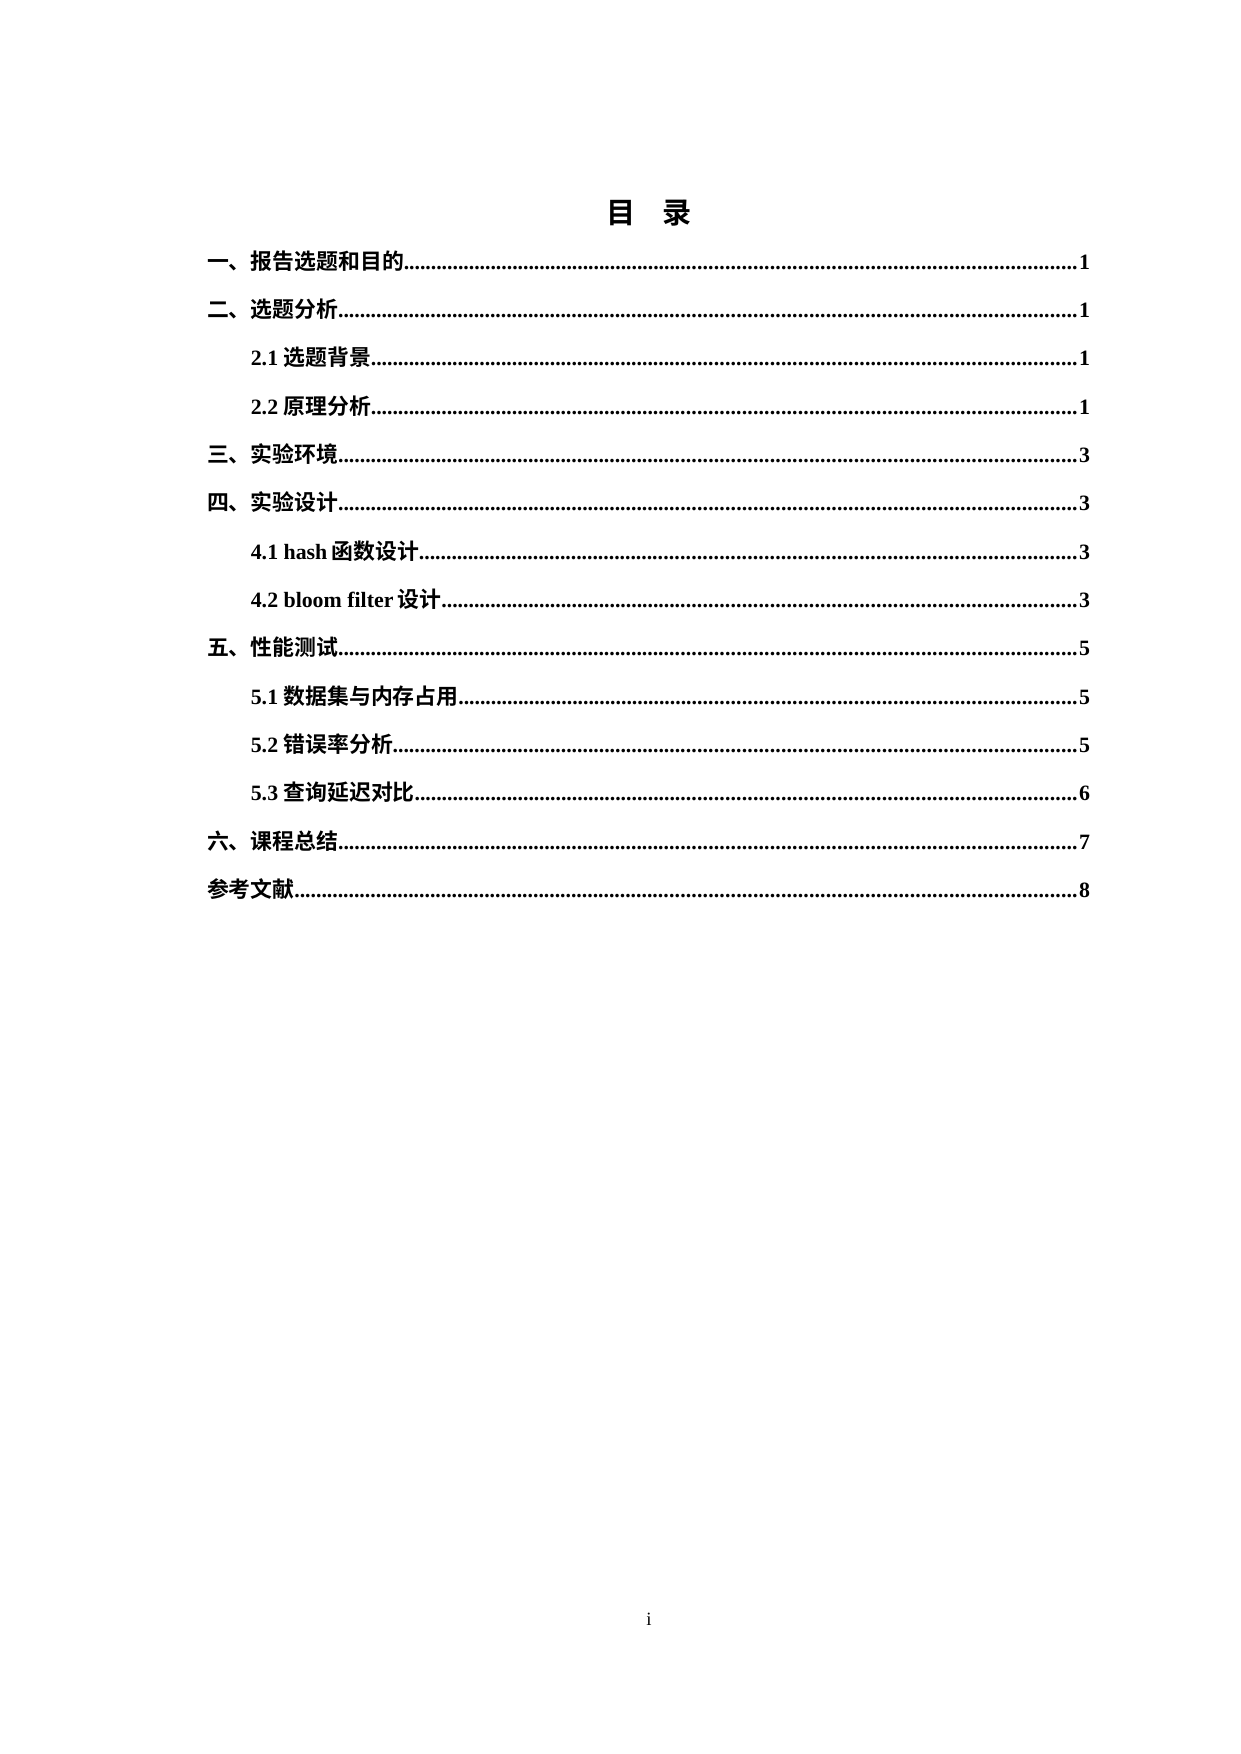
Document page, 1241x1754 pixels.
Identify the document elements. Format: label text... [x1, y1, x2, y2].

text 二、选题分析 1 [207, 292, 1091, 324]
text 2.1 选题背景 1 [251, 340, 1091, 372]
text 4.2 bloom filter设计 3 [251, 582, 1091, 614]
text 三、实验环境 3 [207, 437, 1091, 469]
text 六、课程总结 7 [207, 823, 1091, 856]
text 2.2 原理分析 1 [251, 388, 1091, 421]
text 四、实验设计 3 [207, 485, 1091, 517]
text 5.1 数据集与内存占用 5 [251, 678, 1091, 711]
text 目 录 [207, 178, 1091, 243]
text 参考文献 8 [207, 872, 1091, 904]
text 4.1 hash函数设计 3 [251, 533, 1091, 566]
text 5.2 错误率分析 5 [251, 727, 1091, 759]
text 5.3 查询延迟对比 6 [251, 775, 1091, 807]
text 五、性能测试 5 [207, 630, 1091, 662]
text 一、报告选题和目的 1 [207, 243, 1091, 276]
